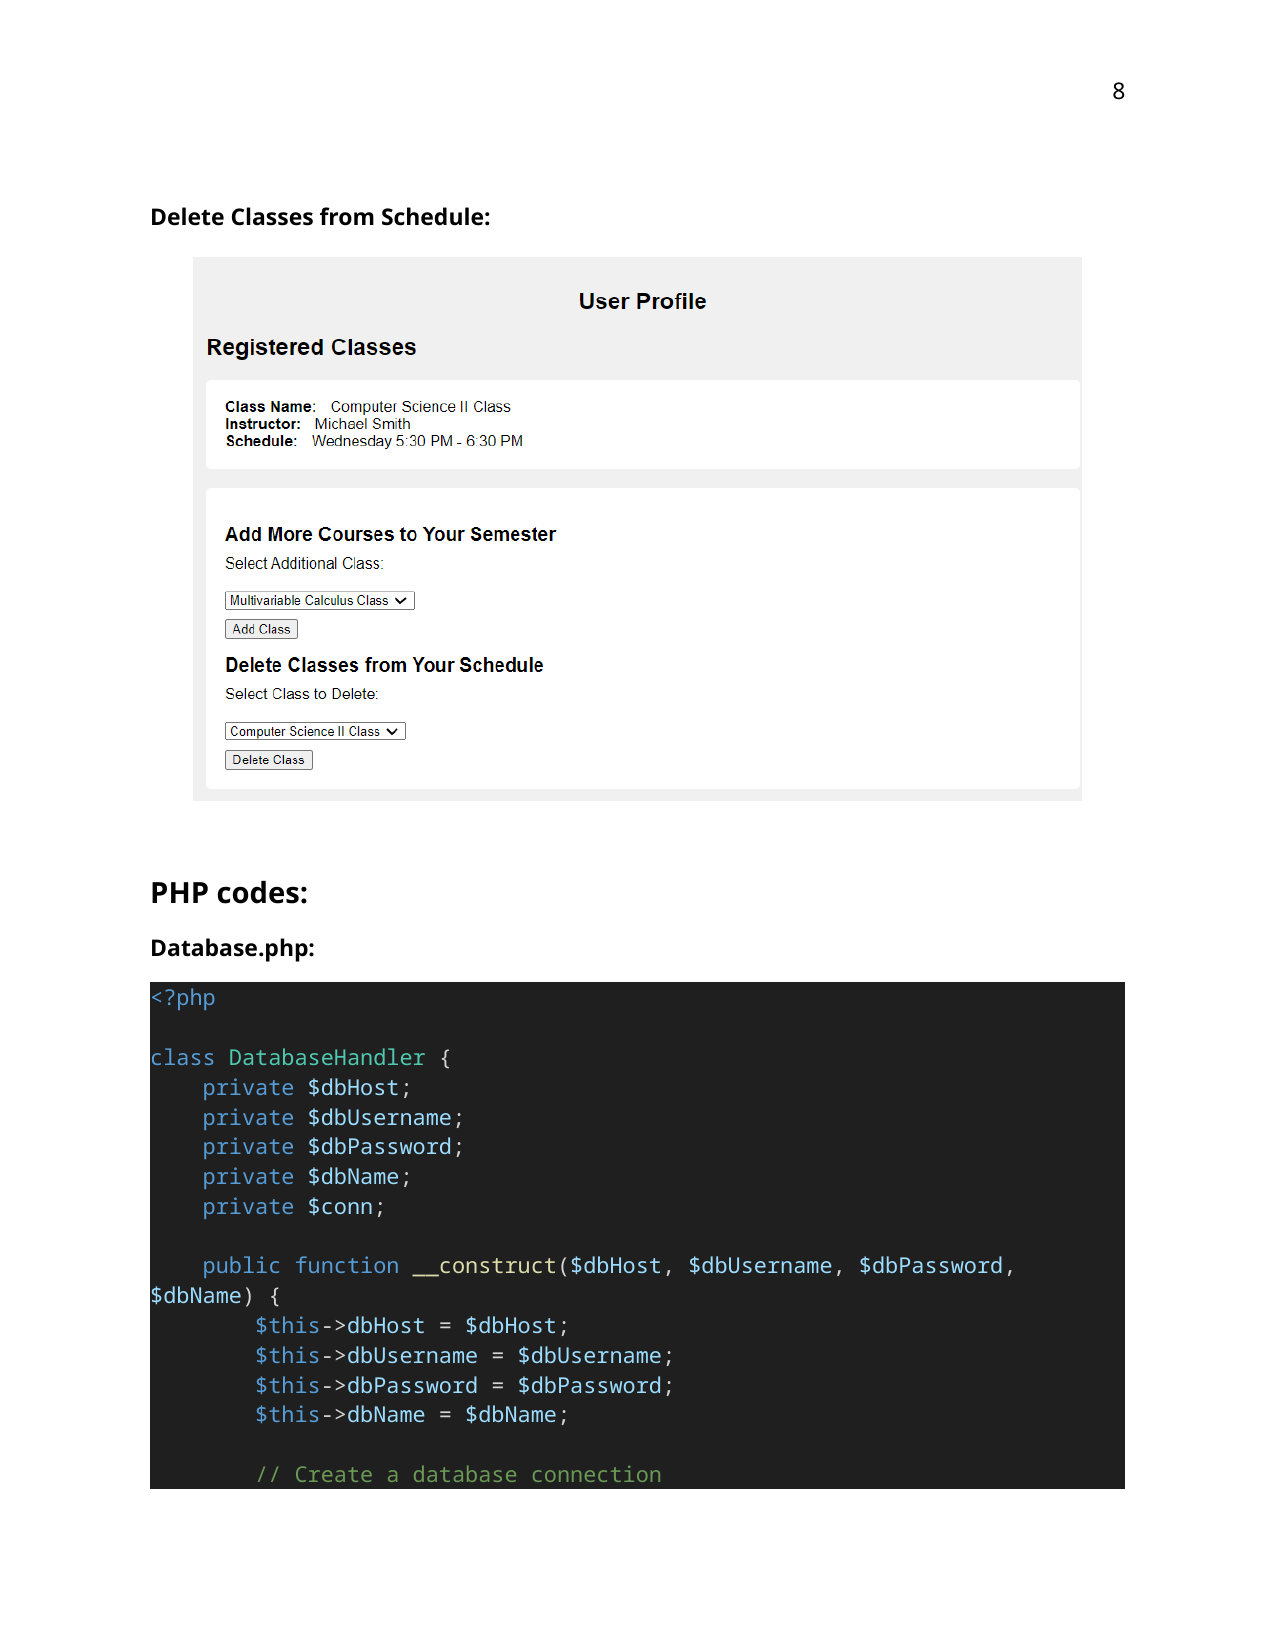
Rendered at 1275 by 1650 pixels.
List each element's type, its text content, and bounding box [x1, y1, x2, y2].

text <?php [150, 982, 1125, 1012]
text public function __construct($dbHost, $dbUsername, $dbPassword, $dbName) { [150, 1250, 1125, 1310]
text PHP codes: [150, 872, 1125, 912]
text class DatabaseHandler { [150, 1042, 1125, 1072]
text private $dbHost; [150, 1072, 1125, 1101]
picture [193, 257, 1083, 801]
text private $dbName; [150, 1161, 1125, 1191]
text // Create a database connection [150, 1459, 1125, 1489]
text $this->dbPassword = $dbPassword; [150, 1369, 1125, 1399]
text Delete Classes from Schedule: [150, 200, 1125, 232]
text private $dbPassword; [150, 1131, 1125, 1161]
text $this->dbHost = $dbHost; [150, 1310, 1125, 1340]
text $this->dbUsername = $dbUsername; [150, 1340, 1125, 1369]
text Database.php: [150, 932, 1125, 963]
text private $dbUsername; [150, 1101, 1125, 1131]
text $this->dbName = $dbName; [150, 1399, 1125, 1429]
text private $conn; [150, 1191, 1125, 1221]
